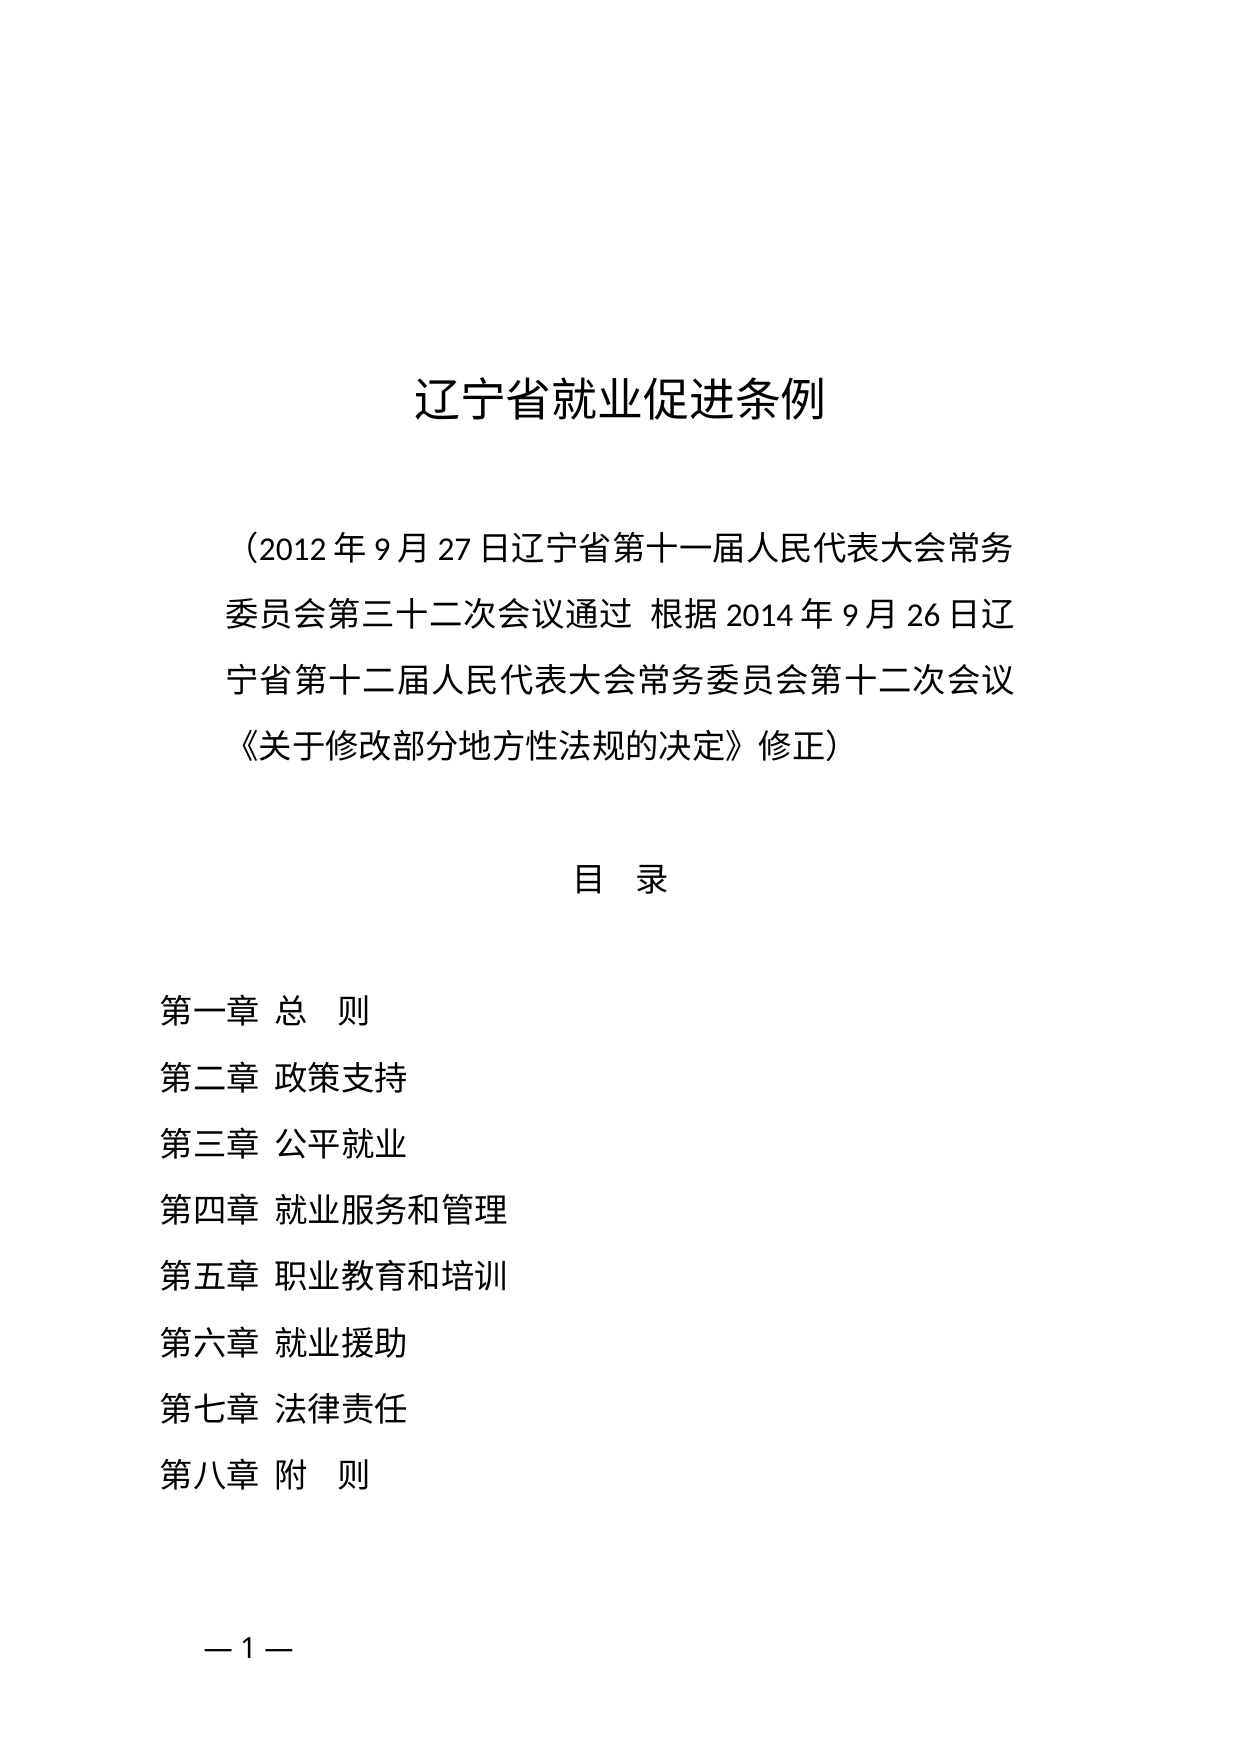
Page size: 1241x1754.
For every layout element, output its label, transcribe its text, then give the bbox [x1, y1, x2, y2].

text 第六章 就业援助 [159, 1308, 1081, 1374]
text 第三章 公平就业 [159, 1109, 1081, 1175]
text 第五章 职业教育和培训 [159, 1241, 1081, 1308]
text 第七章 法律责任 [159, 1374, 1081, 1440]
text 第八章 附 则 [159, 1440, 1081, 1506]
text 第二章 政策支持 [159, 1043, 1081, 1109]
text 目 录 [159, 844, 1081, 910]
text （2012年9月27日辽宁省第十一届人民代表大会常务委员会第三十二次会议通过 根据2014年9月26日辽宁省第十二届人民代表大会常务委员会第十二次会议《关于修改部分地方性法规的决定》修正） [225, 513, 1015, 778]
text 第四章 就业服务和管理 [159, 1175, 1081, 1241]
text 辽宁省就业促进条例 [159, 347, 1081, 446]
text 第一章 总 则 [159, 976, 1081, 1043]
